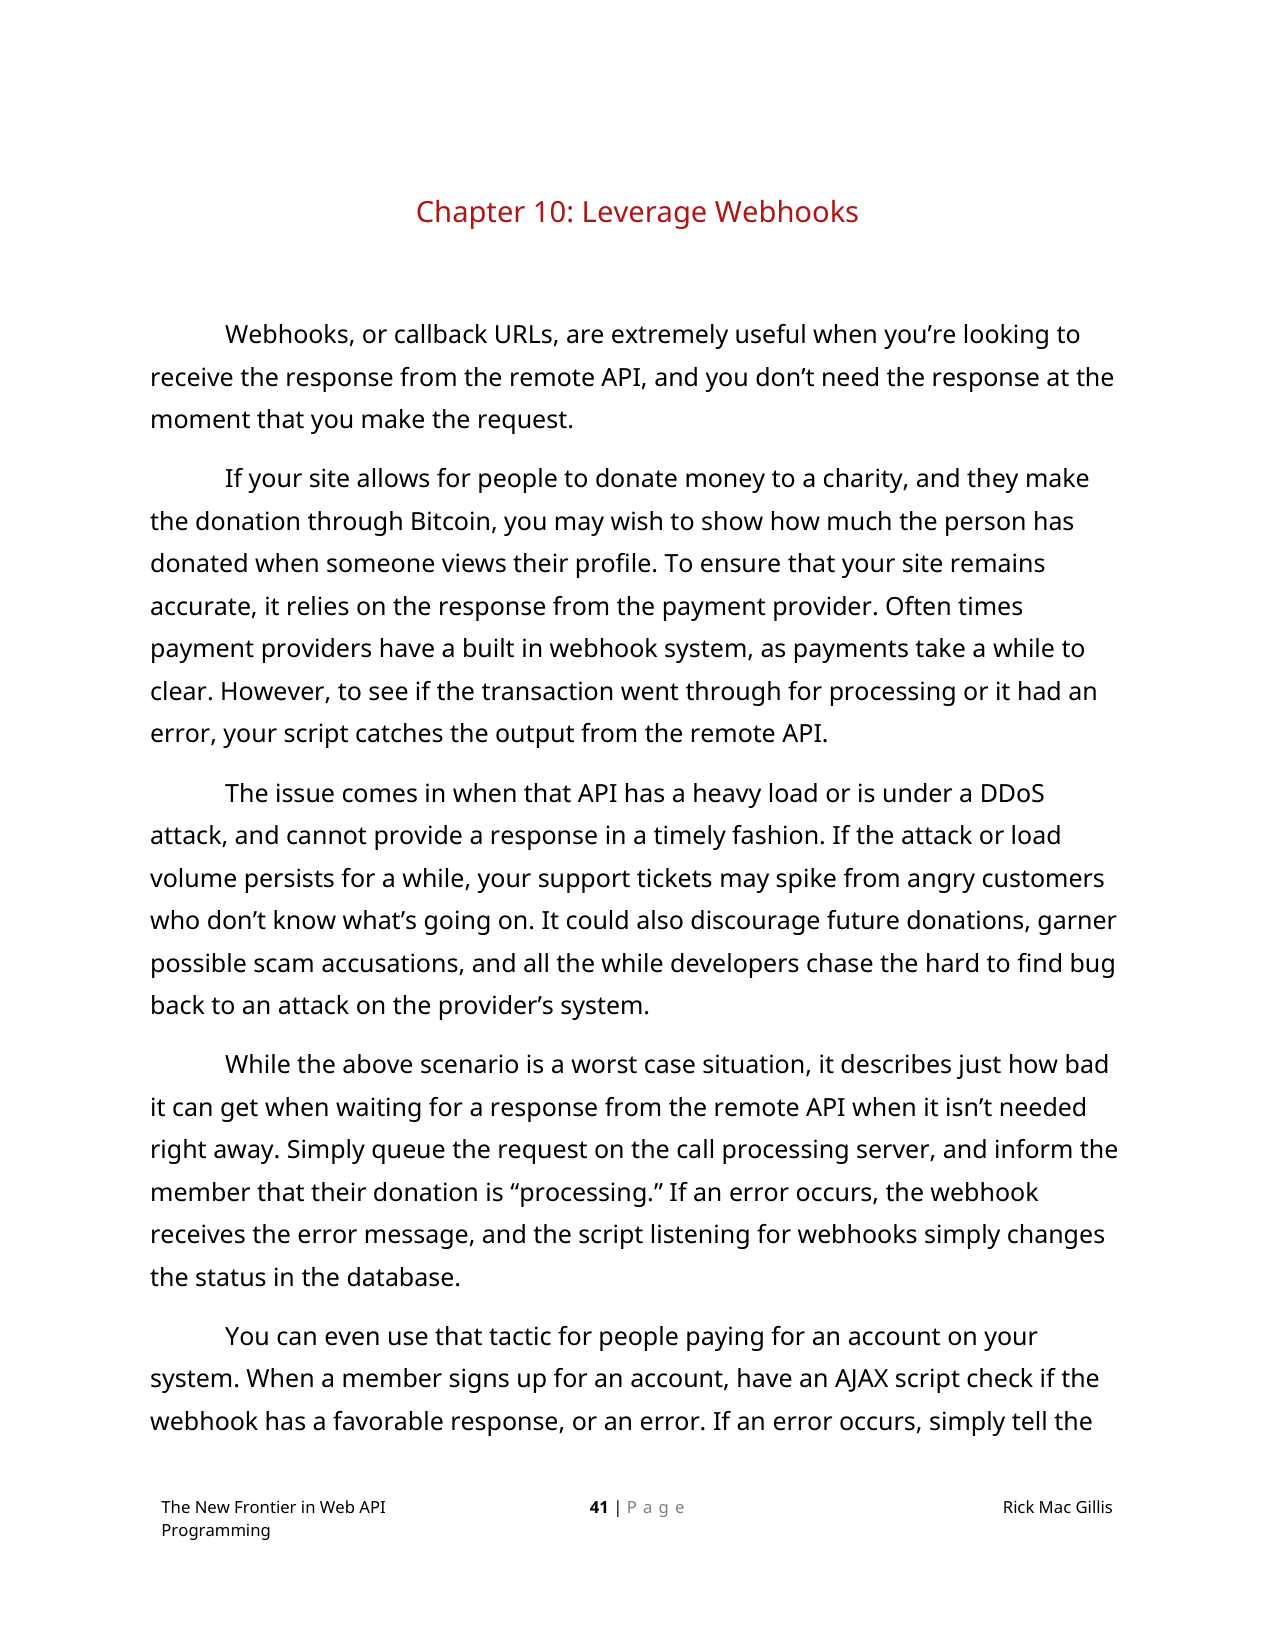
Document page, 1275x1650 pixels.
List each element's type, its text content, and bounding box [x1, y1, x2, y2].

text While the above scenario is a worst case situation, it describes just how bad it can get when waiting for a response from the remote API when it isn’t needed right away. Simply queue the request on the call processing server, and inform the member that their donation is “processing.” If an error occurs, the webhook receives the error message, and the script listening for webhooks simply changes the status in the database. [150, 1047, 1125, 1293]
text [150, 1318, 1125, 1438]
text Webhooks, or callback URLs, are extremely useful when you’re looking to receive the response from the remote API, and you don’t need the response at the moment that you make the request. [150, 317, 1125, 436]
text The issue comes in when that API has a heavy load or is under a DDoS attack, and cannot provide a response in a timely fashion. If the attack or load volume persists for a while, your support tickets may spike from angry customers who don’t know what’s going on. It could also discourage future donations, garner possible scam accusations, and all the while developers chase the hard to find bug back to an attack on the provider’s system. [150, 775, 1125, 1022]
subtitle Chapter 10: Leverage Webhooks [150, 192, 1125, 231]
text If your site allows for people to donate money to a charity, and they make the donation through Bitcoin, you may wish to show how much the person has donated when someone views their profile. To ensure that your site remains accurate, it relies on the response from the payment provider. Often times payment providers have a built in webhook system, as payments take a while to clear. However, to see if the transaction went through for processing or it had an error, your script catches the output from the remote API. [150, 461, 1125, 750]
